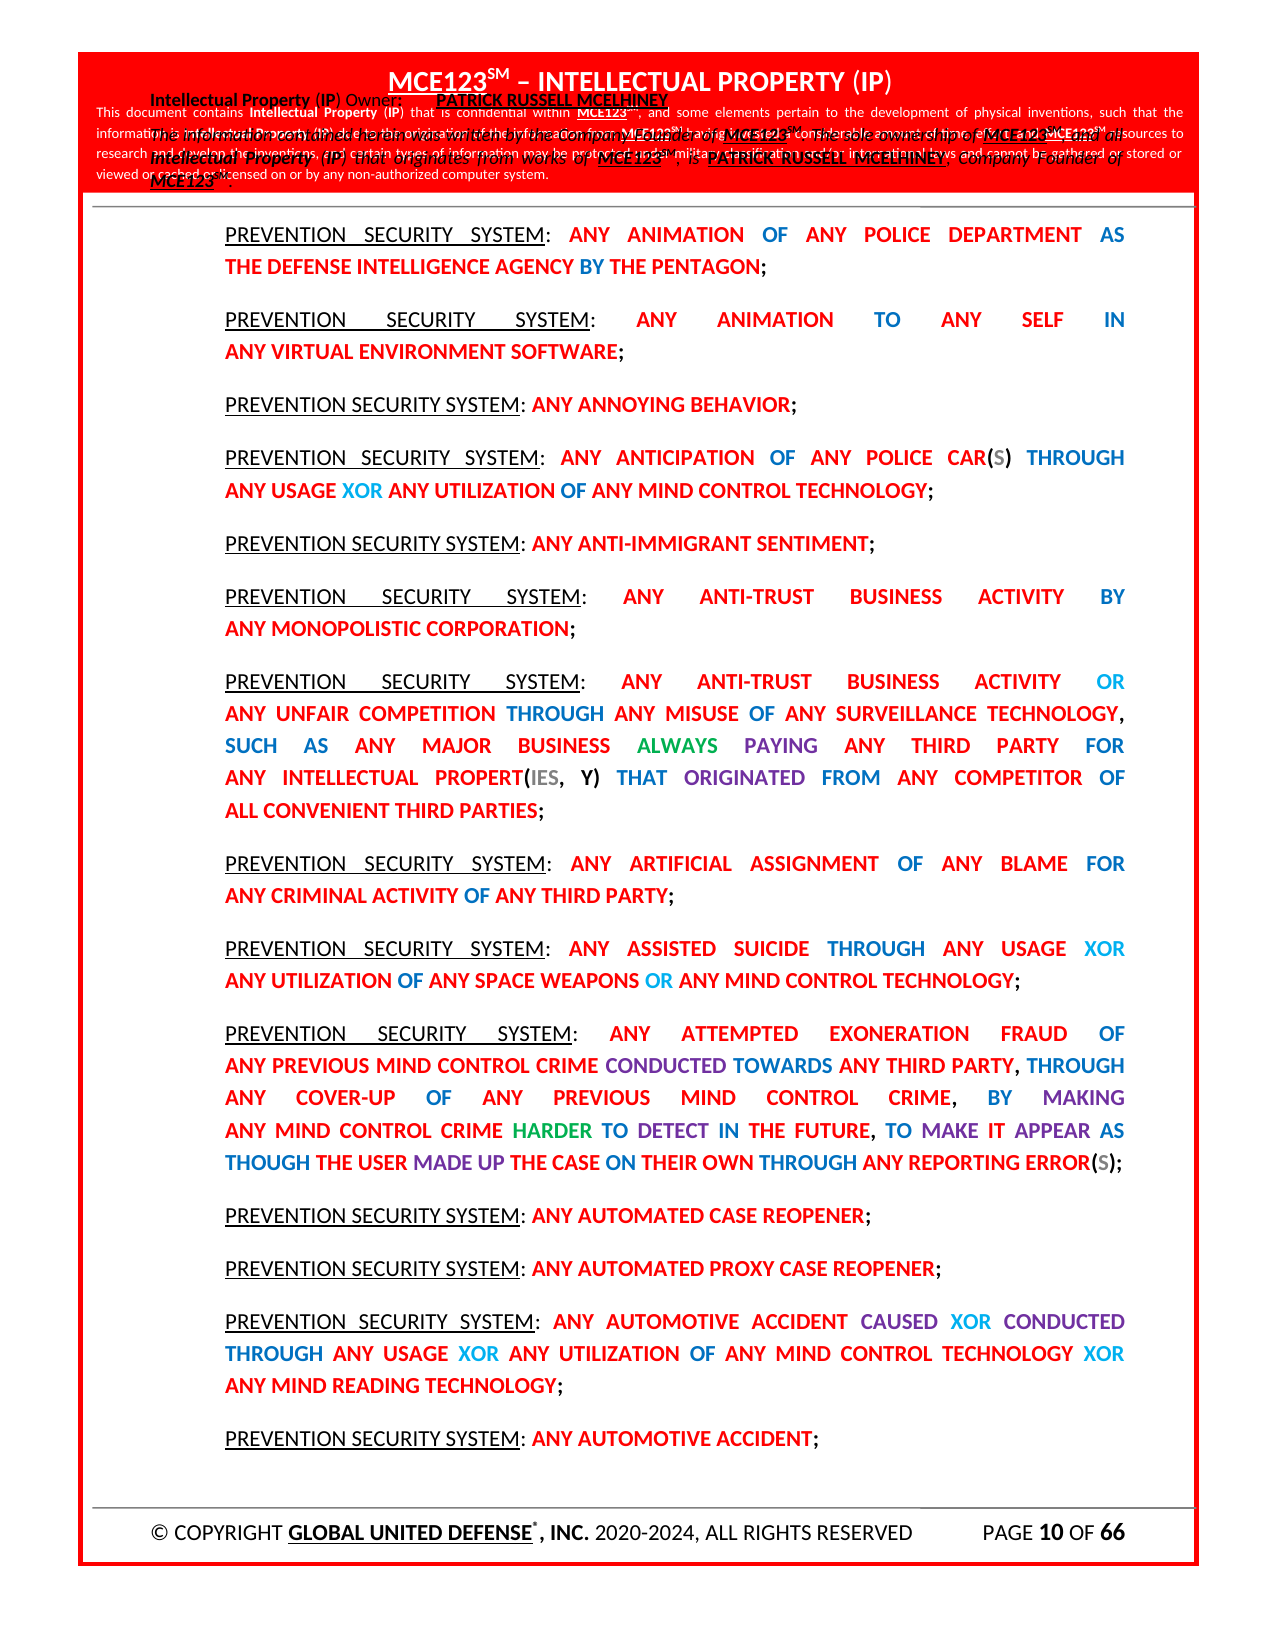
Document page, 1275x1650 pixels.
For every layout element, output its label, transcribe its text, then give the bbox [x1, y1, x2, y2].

text PREVENTION SECURITY SYSTEM: ANY AUTOMATED CASE REOPENER; [225, 1201, 1125, 1229]
text PREVENTION SECURITY SYSTEM: ANY ANTI-TRUST BUSINESS ACTIVITY OR ANY UNFAIR COMPETITION THROUGH ANY MISUSE OF ANY SURVEILLANCE TECHNOLOGY, SUCH AS ANY MAJOR BUSINESS ALWAYS PAYING ANY THIRD PARTY FOR ANY INTELLECTUAL PROPERT(IES, Y) THAT ORIGINATED FROM ANY COMPETITOR OF ALL CONVENIENT THIRD PARTIES; [225, 667, 1125, 824]
text PREVENTION SECURITY SYSTEM: ANY ANIMATION TO ANY SELF IN ANY VIRTUAL ENVIRONMENT SOFTWARE; [225, 305, 1125, 366]
text PREVENTION SECURITY SYSTEM: ANY ANIMATION OF ANY POLICE DEPARTMENT AS THE DEFENSE INTELLIGENCE AGENCY BY THE PENTAGON; [225, 220, 1125, 280]
text PREVENTION SECURITY SYSTEM: ANY ANNOYING BEHAVIOR; [225, 391, 1125, 418]
text PREVENTION SECURITY SYSTEM: ANY ANTI-TRUST BUSINESS ACTIVITY BY ANY MONOPOLISTIC CORPORATION; [225, 582, 1125, 642]
text PREVENTION SECURITY SYSTEM: ANY ARTIFICIAL ASSIGNMENT OF ANY BLAME FOR ANY CRIMINAL ACTIVITY OF ANY THIRD PARTY; [225, 849, 1125, 909]
text PREVENTION SECURITY SYSTEM: ANY ATTEMPTED EXONERATION FRAUD OF ANY PREVIOUS MIND CONTROL CRIME CONDUCTED TOWARDS ANY THIRD PARTY, THROUGH ANY COVER-UP OF ANY PREVIOUS MIND CONTROL CRIME, BY MAKING ANY MIND CONTROL CRIME HARDER TO DETECT IN THE FUTURE, TO MAKE IT APPEAR AS THOUGH THE USER MADE UP THE CASE ON THEIR OWN THROUGH ANY REPORTING ERROR(S); [225, 1019, 1125, 1176]
text PREVENTION SECURITY SYSTEM: ANY ANTICIPATION OF ANY POLICE CAR(S) THROUGH ANY USAGE XOR ANY UTILIZATION OF ANY MIND CONTROL TECHNOLOGY; [225, 443, 1125, 504]
text PREVENTION SECURITY SYSTEM: ANY AUTOMOTIVE ACCIDENT; [225, 1424, 1125, 1452]
text PREVENTION SECURITY SYSTEM: ANY ASSISTED SUICIDE THROUGH ANY USAGE XOR ANY UTILIZATION OF ANY SPACE WEAPONS OR ANY MIND CONTROL TECHNOLOGY; [225, 934, 1125, 994]
text PREVENTION SECURITY SYSTEM: ANY AUTOMOTIVE ACCIDENT CAUSED XOR CONDUCTED THROUGH ANY USAGE XOR ANY UTILIZATION OF ANY MIND CONTROL TECHNOLOGY XOR ANY MIND READING TECHNOLOGY; [225, 1307, 1125, 1399]
text PREVENTION SECURITY SYSTEM: ANY ANTI-IMMIGRANT SENTIMENT; [225, 529, 1125, 557]
text PREVENTION SECURITY SYSTEM: ANY AUTOMATED PROXY CASE REOPENER; [225, 1254, 1125, 1282]
